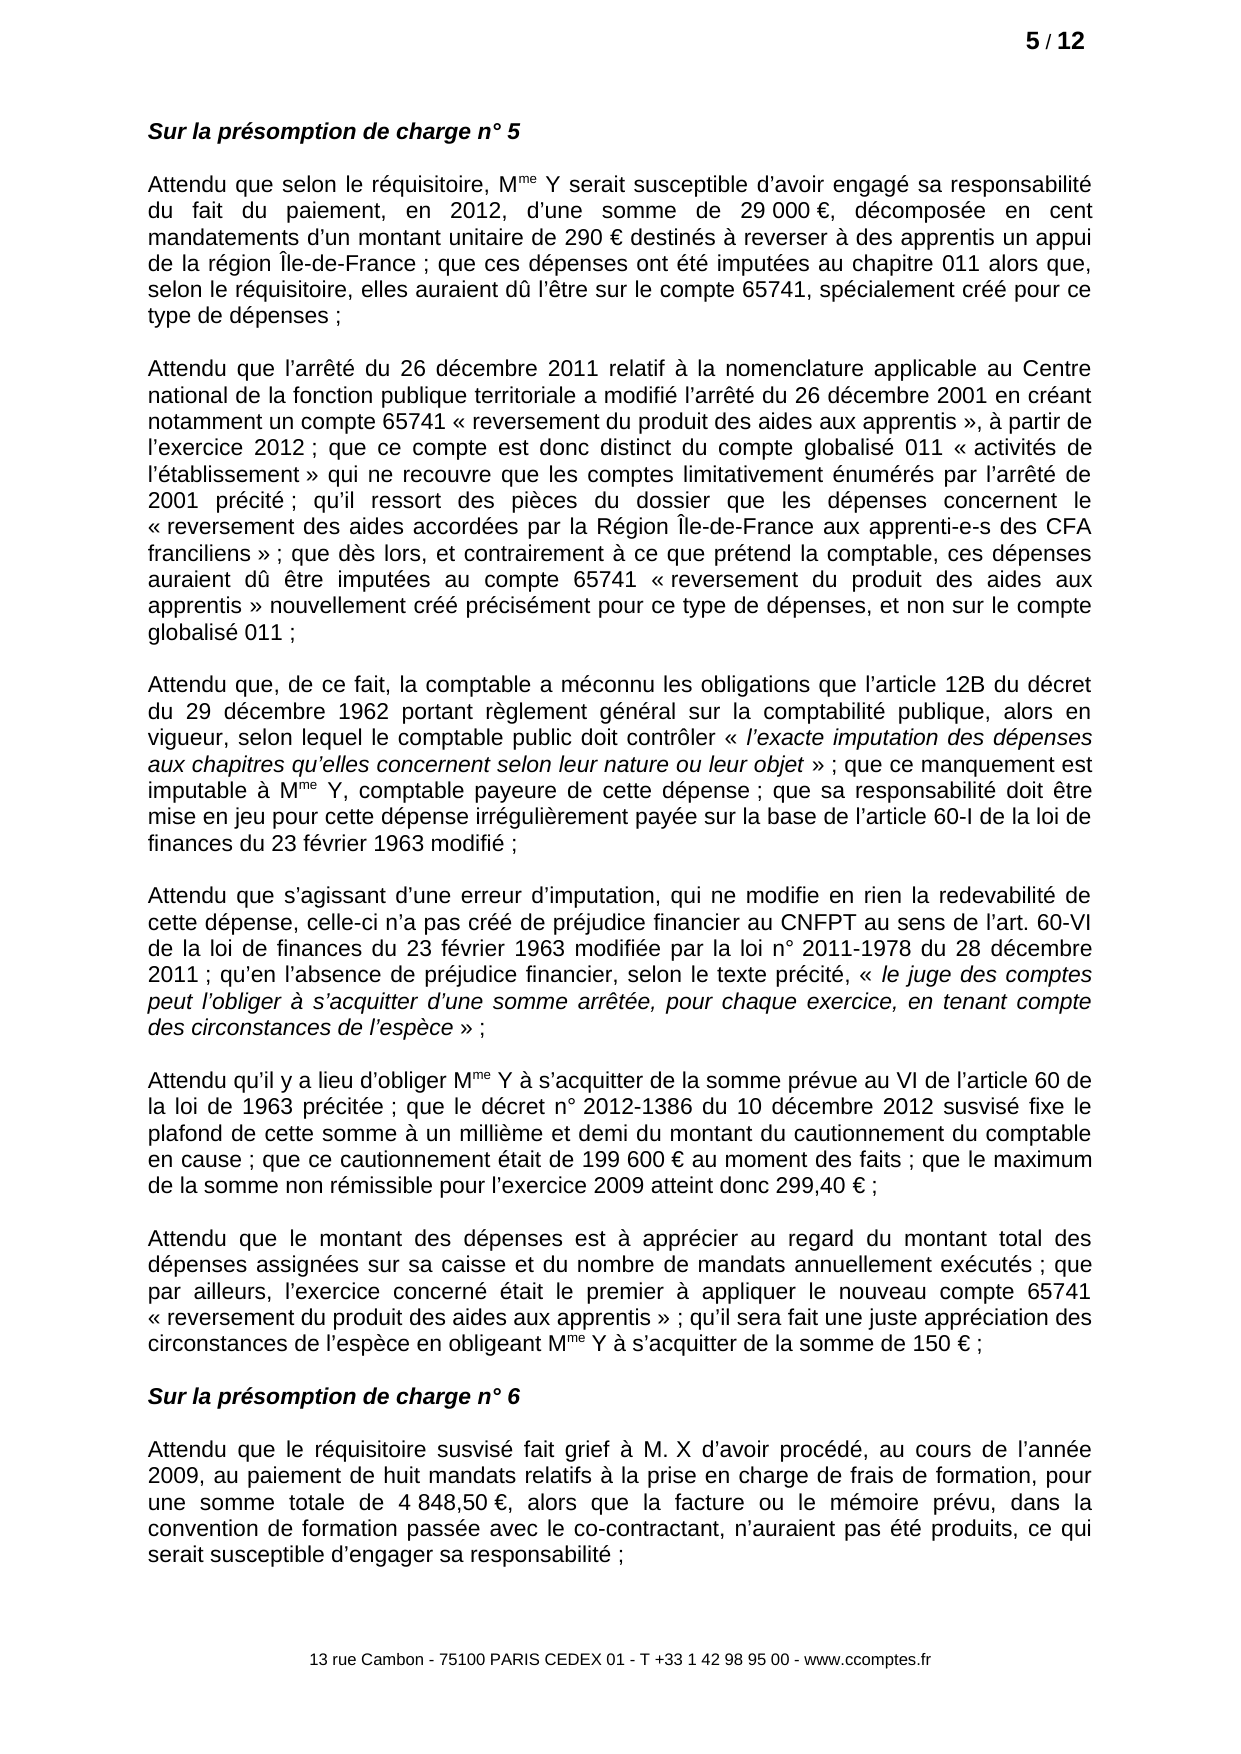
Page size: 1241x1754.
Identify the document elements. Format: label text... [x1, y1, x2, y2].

text Attendu que selon le réquisitoire, Mme Y serait susceptible d’avoir engagé sa responsabilité du fait du paiement, en 2012, d’une somme de 29 000 €, décomposée en cent mandatements d’un montant unitaire de 290 € destinés à reverser à des apprentis un appui de la région Île-de-France ; que ces dépenses ont été imputées au chapitre 011 alors que, selon le réquisitoire, elles auraient dû l’être sur le compte 65741, spécialement créé pour ce type de dépenses ; [148, 171, 1092, 329]
text Attendu que le montant des dépenses est à apprécier au regard du montant total des dépenses assignées sur sa caisse et du nombre de mandats annuellement exécutés ; que par ailleurs, l’exercice concerné était le premier à appliquer le nouveau compte 65741 « reversement du produit des aides aux apprentis » ; qu’il sera fait une juste appréciation des circonstances de l’espèce en obligeant Mme Y à s’acquitter de la somme de 150 € ; [148, 1225, 1092, 1357]
text Sur la présomption de charge n° 5 [148, 118, 1092, 144]
text Attendu que s’agissant d’une erreur d’imputation, qui ne modifie en rien la redevabilité de cette dépense, celle-ci n’a pas créé de préjudice financier au CNFPT au sens de l’art. 60-VI de la loi de finances du 23 février 1963 modifiée par la loi n° 2011-1978 du 28 décembre 2011 ; qu’en l’absence de préjudice financier, selon le texte précité, « le juge des comptes peut l’obliger à s’acquitter d’une somme arrêtée, pour chaque exercice, en tenant compte des circonstances de l’espèce » ; [148, 882, 1092, 1040]
text Attendu qu’il y a lieu d’obliger Mme Y à s’acquitter de la somme prévue au VI de l’article 60 de la loi de 1963 précitée ; que le décret n° 2012-1386 du 10 décembre 2012 susvisé fixe le plafond de cette somme à un millième et demi du montant du cautionnement du comptable en cause ; que ce cautionnement était de 199 600 € au moment des faits ; que le maximum de la somme non rémissible pour l’exercice 2009 atteint donc 299,40 € ; [148, 1067, 1092, 1198]
text Attendu que l’arrêté du 26 décembre 2011 relatif à la nomenclature applicable au Centre national de la fonction publique territoriale a modifié l’arrêté du 26 décembre 2001 en créant notamment un compte 65741 « reversement du produit des aides aux apprentis », à partir de l’exercice 2012 ; que ce compte est donc distinct du compte globalisé 011 « activités de l’établissement » qui ne recouvre que les comptes limitativement énumérés par l’arrêté de 2001 précité ; qu’il ressort des pièces du dossier que les dépenses concernent le « reversement des aides accordées par la Région Île-de-France aux apprenti-e-s des CFA franciliens » ; que dès lors, et contrairement à ce que prétend la comptable, ces dépenses auraient dû être imputées au compte 65741 « reversement du produit des aides aux apprentis » nouvellement créé précisément pour ce type de dépenses, et non sur le compte globalisé 011 ; [148, 355, 1092, 645]
text Attendu que, de ce fait, la comptable a méconnu les obligations que l’article 12B du décret du 29 décembre 1962 portant règlement général sur la comptabilité publique, alors en vigueur, selon lequel le comptable public doit contrôler « l’exacte imputation des dépenses aux chapitres qu’elles concernent selon leur nature ou leur objet » ; que ce manquement est imputable à Mme Y, comptable payeure de cette dépense ; que sa responsabilité doit être mise en jeu pour cette dépense irrégulièrement payée sur la base de l’article 60-I de la loi de finances du 23 février 1963 modifié ; [148, 671, 1092, 856]
text Attendu que le réquisitoire susvisé fait grief à M. X d’avoir procédé, au cours de l’année 2009, au paiement de huit mandats relatifs à la prise en charge de frais de formation, pour une somme totale de 4 848,50 €, alors que la facture ou le mémoire prévu, dans la convention de formation passée avec le co-contractant, n’auraient pas été produits, ce qui serait susceptible d’engager sa responsabilité ; [148, 1436, 1092, 1567]
text Sur la présomption de charge n° 6 [148, 1383, 1092, 1409]
